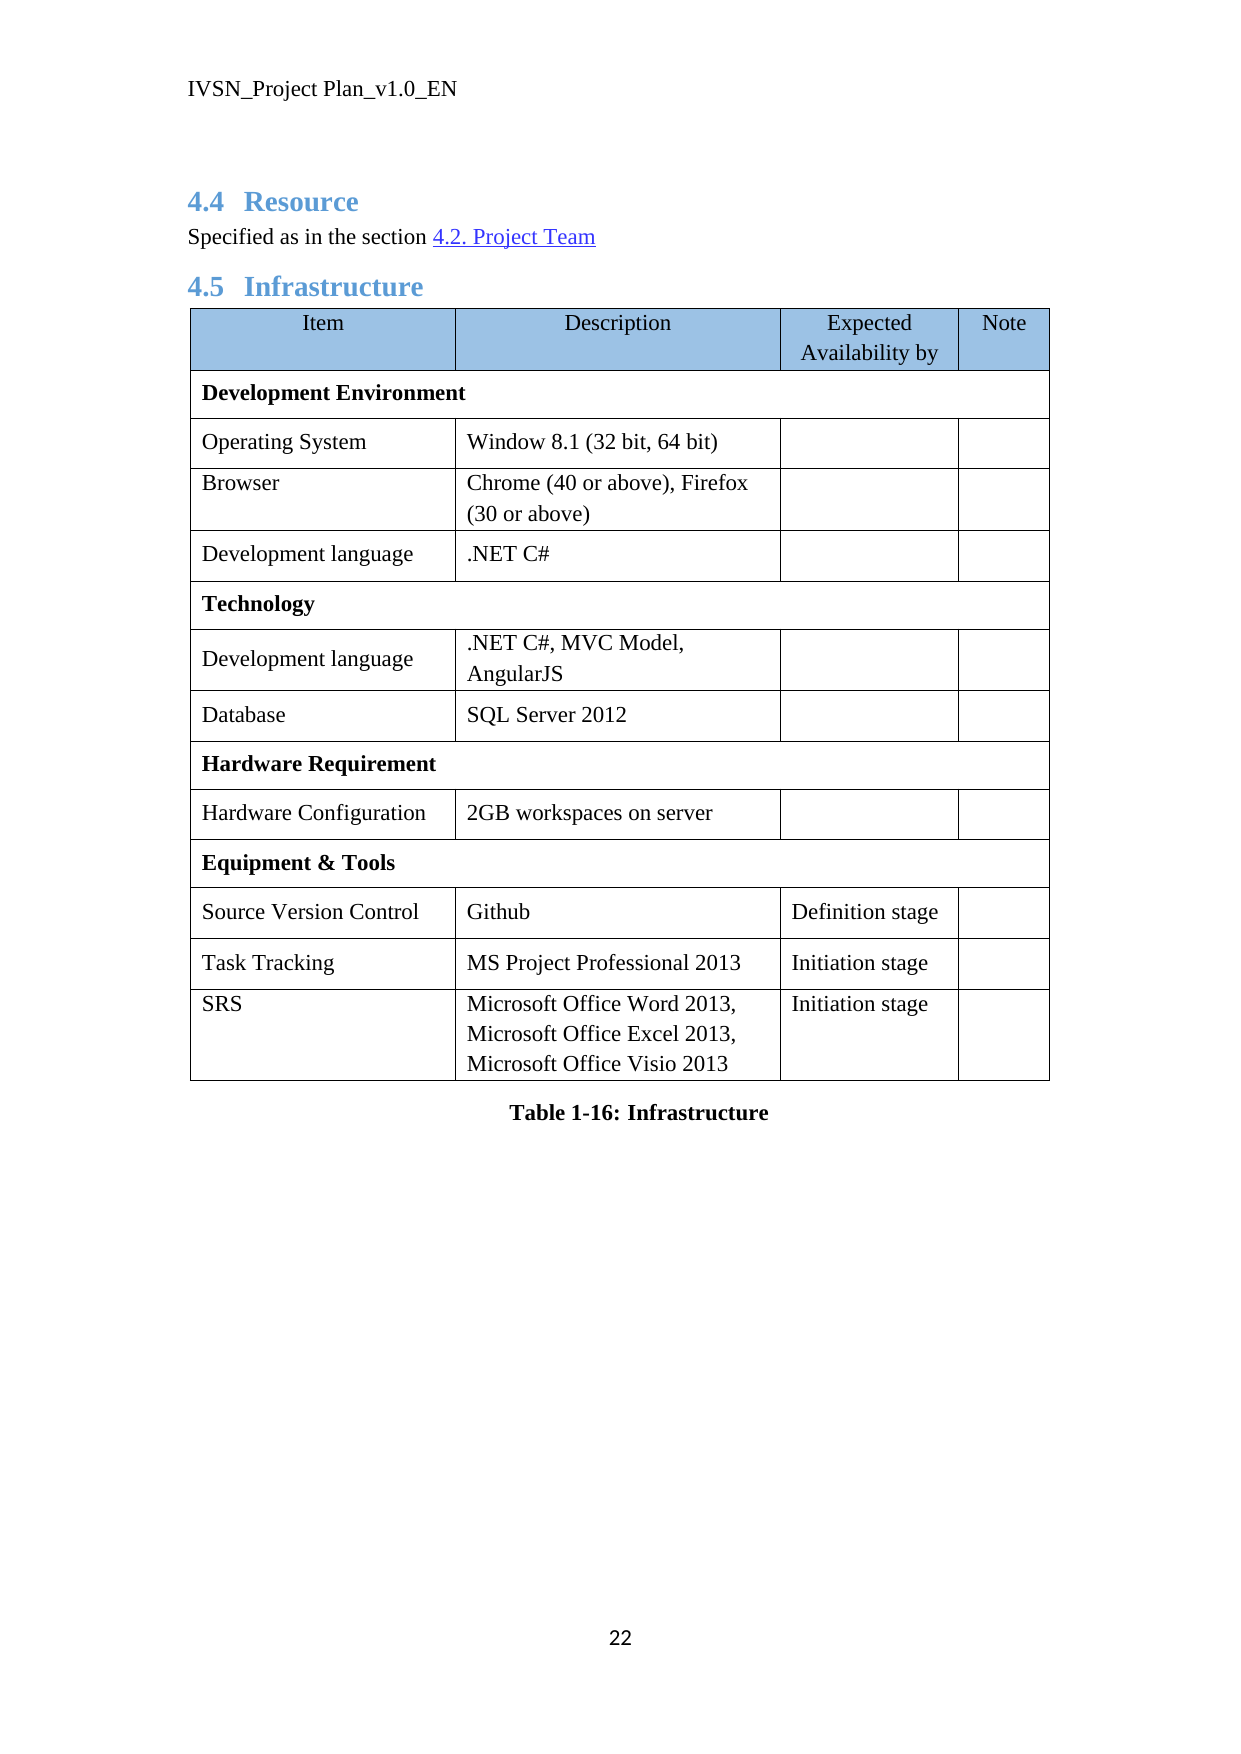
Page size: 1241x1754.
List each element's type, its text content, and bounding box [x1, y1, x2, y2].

table_cell [781, 630, 958, 690]
table_header Item [191, 309, 455, 370]
table_header Note [959, 309, 1049, 370]
table_cell Initiation stage [781, 990, 958, 1080]
table_cell [959, 630, 1049, 690]
table_cell [959, 531, 1049, 581]
table_cell [959, 419, 1049, 468]
table_cell [959, 691, 1049, 741]
table_cell Database [191, 691, 455, 741]
subtitle Infrastructure [187, 269, 1053, 303]
table_header Expected Availability by [781, 309, 958, 370]
table_cell [959, 990, 1049, 1080]
table_cell Definition stage [781, 888, 958, 938]
text Infrastructure [225, 316, 1053, 1125]
table_cell MS Project Professional 2013 [456, 939, 780, 989]
table_cell [781, 419, 958, 468]
table_cell [781, 531, 958, 581]
table_cell 2GB workspaces on server [456, 790, 780, 839]
table_cell SQL Server 2012 [456, 691, 780, 741]
table_cell Development language [191, 630, 455, 690]
table_cell [959, 790, 1049, 839]
table_cell [959, 939, 1049, 989]
table_cell Task Tracking [191, 939, 455, 989]
table_cell Chrome (40 or above), Firefox (30 or above) [456, 469, 780, 530]
table_cell Initiation stage [781, 939, 958, 989]
table_cell .NET C#, MVC Model, AngularJS [456, 630, 780, 690]
table_cell .NET C# [456, 531, 780, 581]
table_cell Github [456, 888, 780, 938]
table_cell Browser [191, 469, 455, 530]
table_cell Window 8.1 (32 bit, 64 bit) [456, 419, 780, 468]
table_cell [781, 469, 958, 530]
table_cell [781, 790, 958, 839]
table_header Description [456, 309, 780, 370]
table_cell Technology [191, 582, 1049, 628]
subtitle Resource [187, 184, 1053, 218]
text Specified as in the section 4.2. Project Team [187, 223, 1053, 249]
table_cell Development language [191, 531, 455, 581]
table_cell Hardware Requirement [191, 742, 1049, 788]
table_cell Microsoft Office Word 2013, Microsoft Office Excel 2013, Microsoft Office Visio 2013 [456, 990, 780, 1080]
table_cell Operating System [191, 419, 455, 468]
table_cell Development Environment [191, 371, 1049, 418]
table_cell [781, 691, 958, 741]
table_cell [959, 469, 1049, 530]
table_cell [959, 888, 1049, 938]
table_cell SRS [191, 990, 455, 1080]
table_cell Source Version Control [191, 888, 455, 938]
table_cell Equipment & Tools [191, 840, 1049, 887]
table_cell Hardware Configuration [191, 790, 455, 839]
